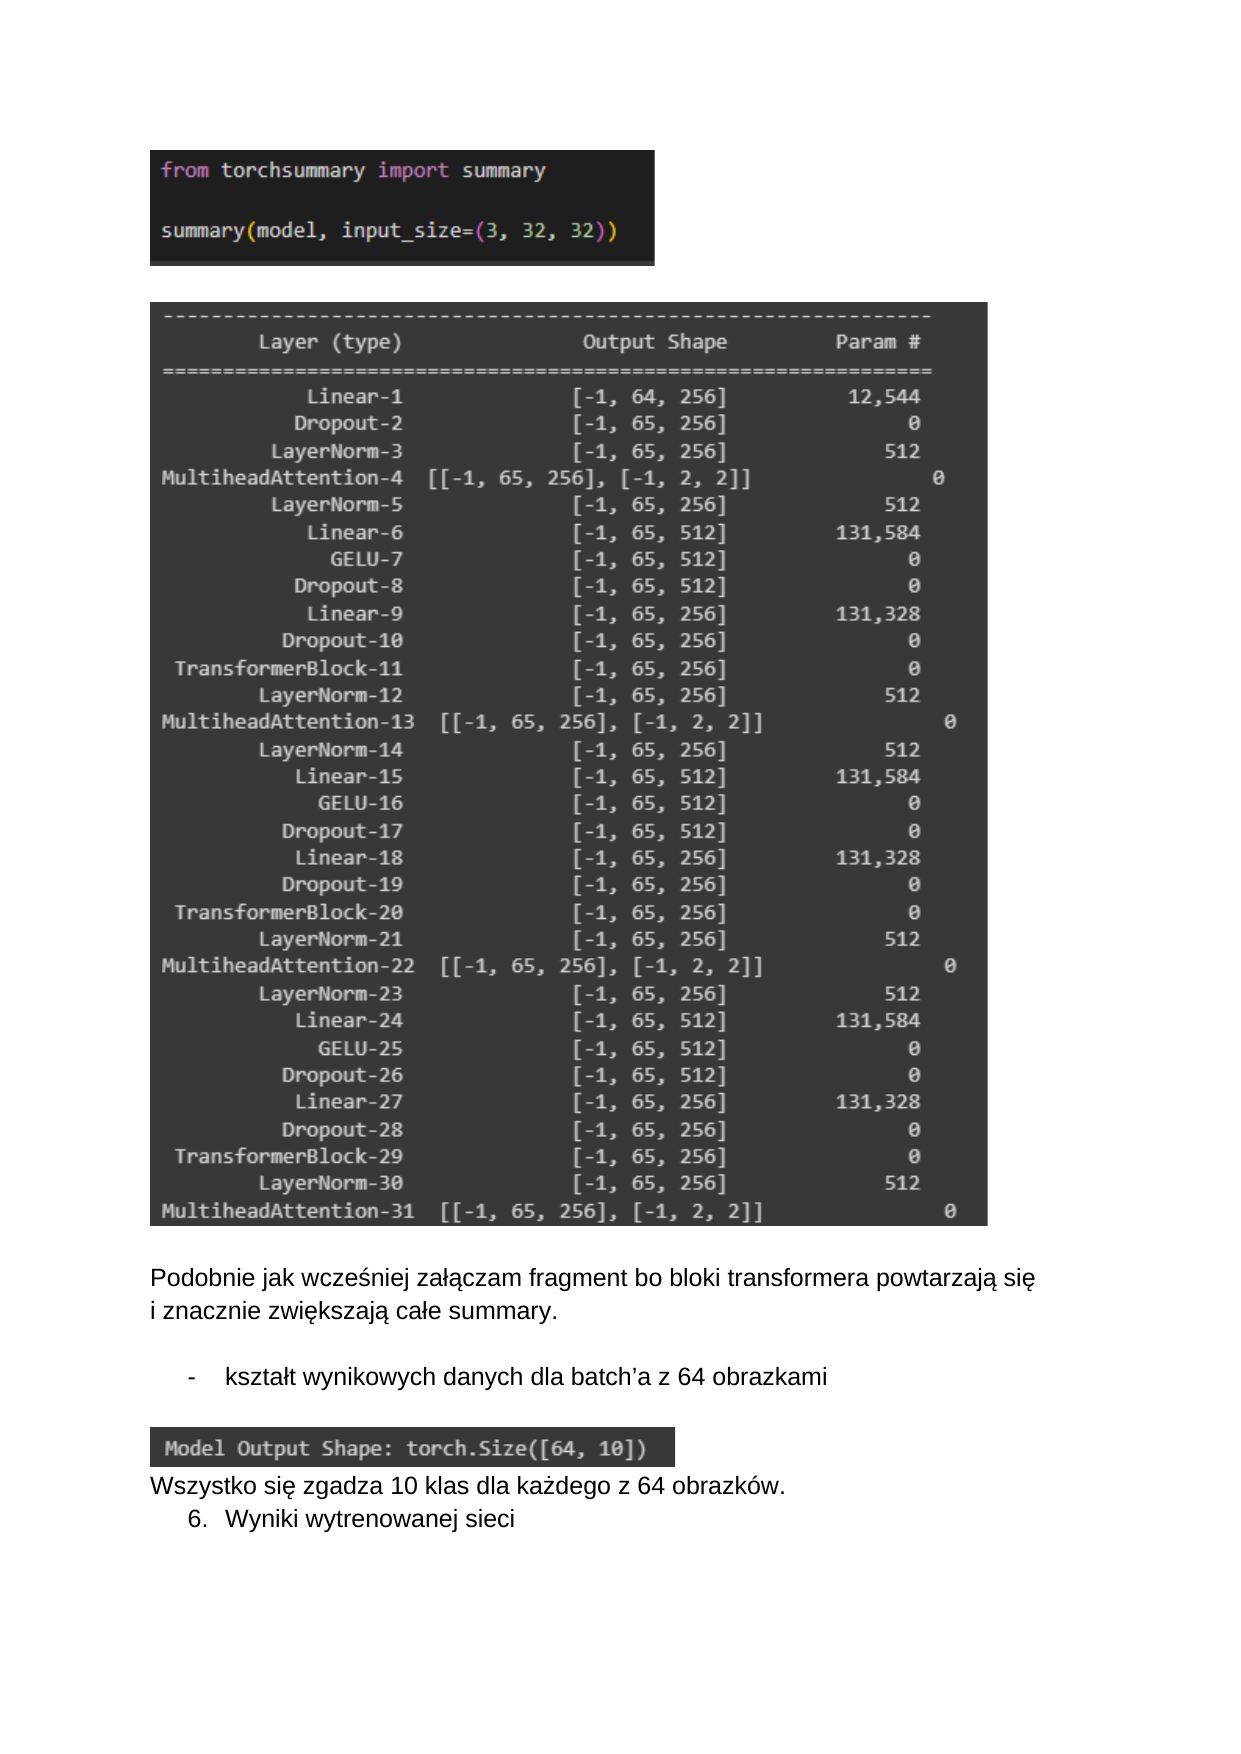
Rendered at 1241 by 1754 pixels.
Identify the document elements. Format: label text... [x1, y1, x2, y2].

picture [150, 302, 988, 1226]
text i znacznie zwiększają całe summary. [150, 1296, 1090, 1324]
text Podobnie jak wcześniej załączam fragment bo bloki transformera powtarzają się [150, 1263, 1090, 1292]
list kształt wynikowych danych dla batch’a z 64 obrazkami [187, 1362, 1090, 1391]
text Wszystko się zgadza 10 klas dla każdego z 64 obrazków. [150, 1471, 1090, 1499]
picture [150, 150, 655, 266]
picture [150, 1427, 675, 1467]
list Wyniki wytrenowanej sieci [187, 1504, 1090, 1533]
